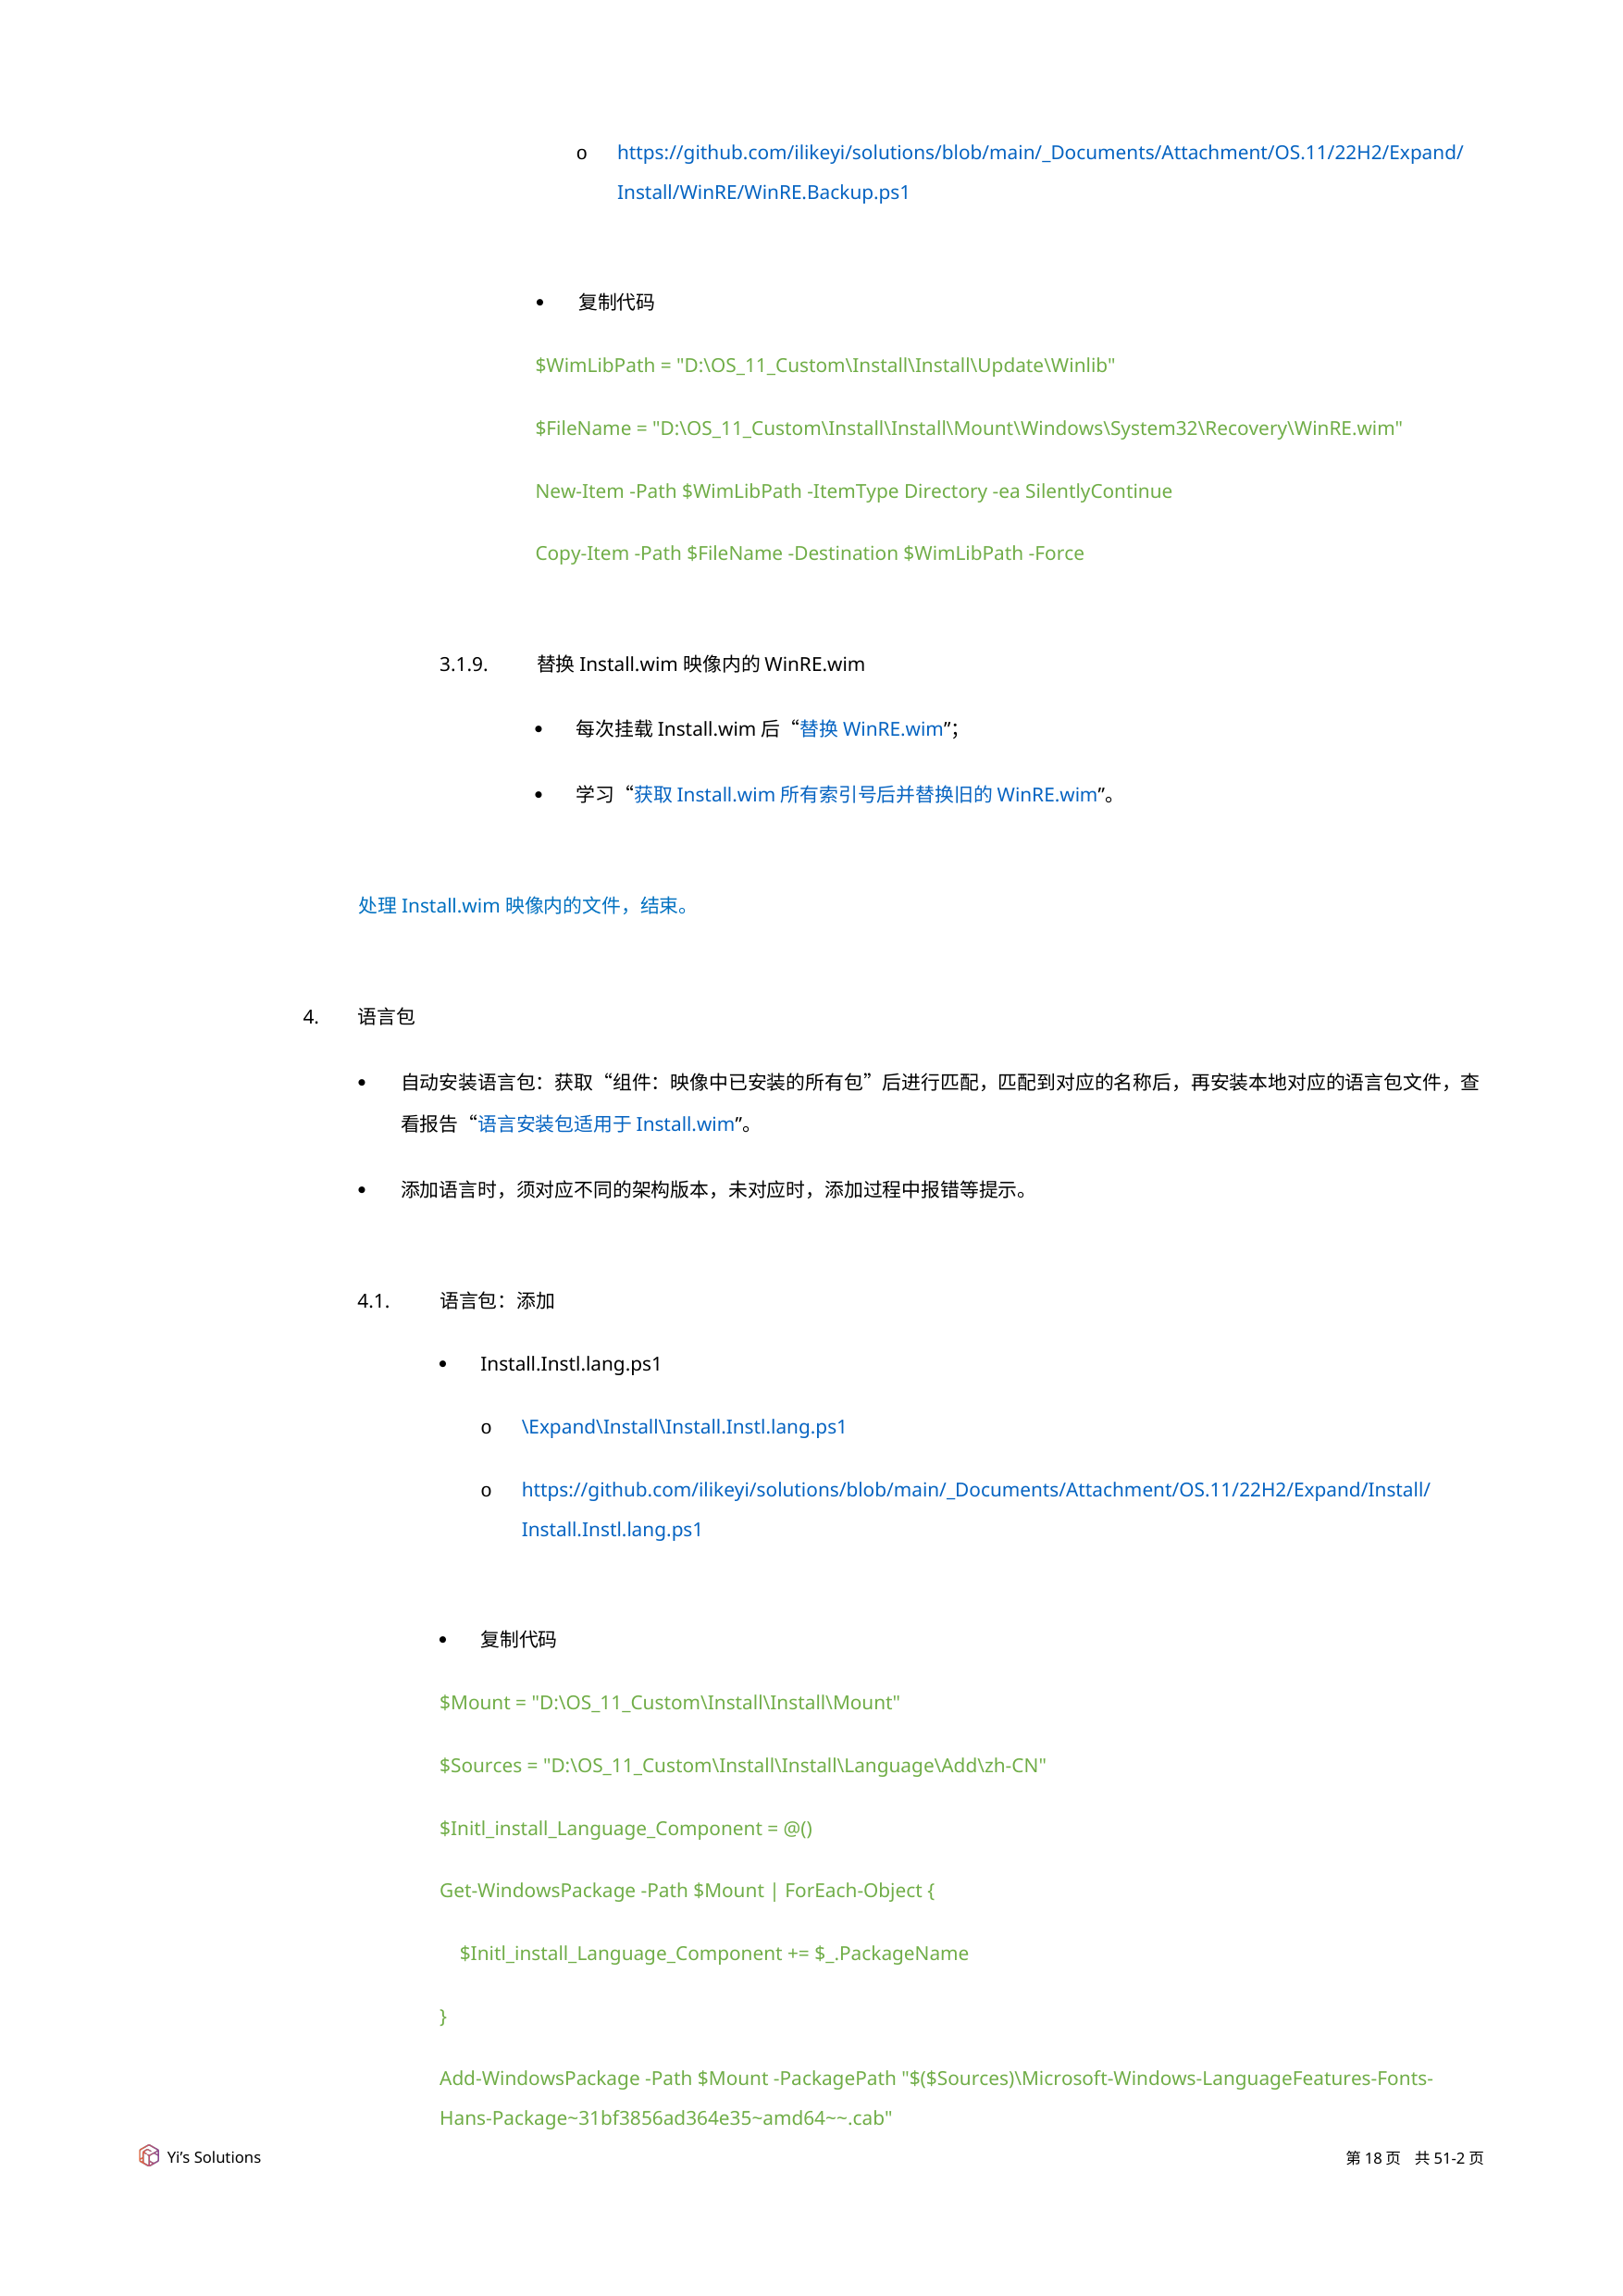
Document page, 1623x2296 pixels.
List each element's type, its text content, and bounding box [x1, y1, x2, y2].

text $WimLibPath = "D:\OS_11_Custom\Install\Install\Update\Winlib" [535, 353, 1484, 379]
text 处理 Install.wim 映像内的文件，结束。 [358, 890, 1484, 919]
picture [139, 2144, 159, 2166]
list 复制代码 [537, 287, 1484, 316]
text Copy-Item -Path $FileName -Destination $WimLibPath -Force [535, 540, 1484, 566]
text New-Item -Path $WimLibPath -ItemType Directory -ea SilentlyContinue [535, 478, 1484, 503]
list 每次挂载 Install.wim 后“替换 WinRE.wim”； [535, 714, 1484, 742]
text $Initl_install_Language_Component += $_.PackageName [440, 1940, 1484, 1966]
text $FileName = "D:\OS_11_Custom\Install\Install\Mount\Windows\System32\Recovery\WinRE.wim" [535, 415, 1484, 441]
list 复制代码 [440, 1624, 1484, 1653]
text $Initl_install_Language_Component = @() [440, 1815, 1484, 1841]
subtitle 语言包 [303, 1002, 1484, 1030]
list https://github.com/ilikeyi/solutions/blob/main/_Documents/Attachment/OS.11/22H2/Expand/Install/WinRE/WinRE.Backup.ps1 [576, 139, 1484, 205]
text Get-WindowsPackage -Path $Mount | ForEach-Object { [440, 1877, 1484, 1904]
subtitle 替换 Install.wim 映像内的 WinRE.wim [440, 649, 1484, 676]
subtitle 语言包：添加 [357, 1285, 1484, 1313]
list Install.Instl.lang.ps1 [440, 1350, 1484, 1377]
text $Mount = "D:\OS_11_Custom\Install\Install\Mount" [440, 1690, 1484, 1716]
list 自动安装语言包：获取“组件：映像中已安装的所有包”后进行匹配，匹配到对应的名称后，再安装本地对应的语言包文件，查看报告“语言安装包适用于 Install.wim”。 [358, 1067, 1484, 1137]
text Add-WindowsPackage -Path $Mount -PackagePath "$($Sources)\Microsoft-Windows-LanguageFeatures-Fonts-Hans-Package~31bf3856ad364e35~amd64~~.cab" [440, 2065, 1484, 2130]
list \Expand\Install\Install.Instl.lang.ps1 [480, 1413, 1484, 1440]
list 添加语言时，须对应不同的架构版本，未对应时，添加过程中报错等提示。 [358, 1174, 1484, 1202]
text $Sources = "D:\OS_11_Custom\Install\Install\Language\Add\zh-CN" [440, 1752, 1484, 1779]
list https://github.com/ilikeyi/solutions/blob/main/_Documents/Attachment/OS.11/22H2/Expand/Install/Install.Instl.lang.ps1 [480, 1476, 1484, 1542]
list 学习“获取 Install.wim 所有索引号后并替换旧的 WinRE.wim”。 [535, 779, 1484, 807]
text } [440, 2003, 1484, 2029]
